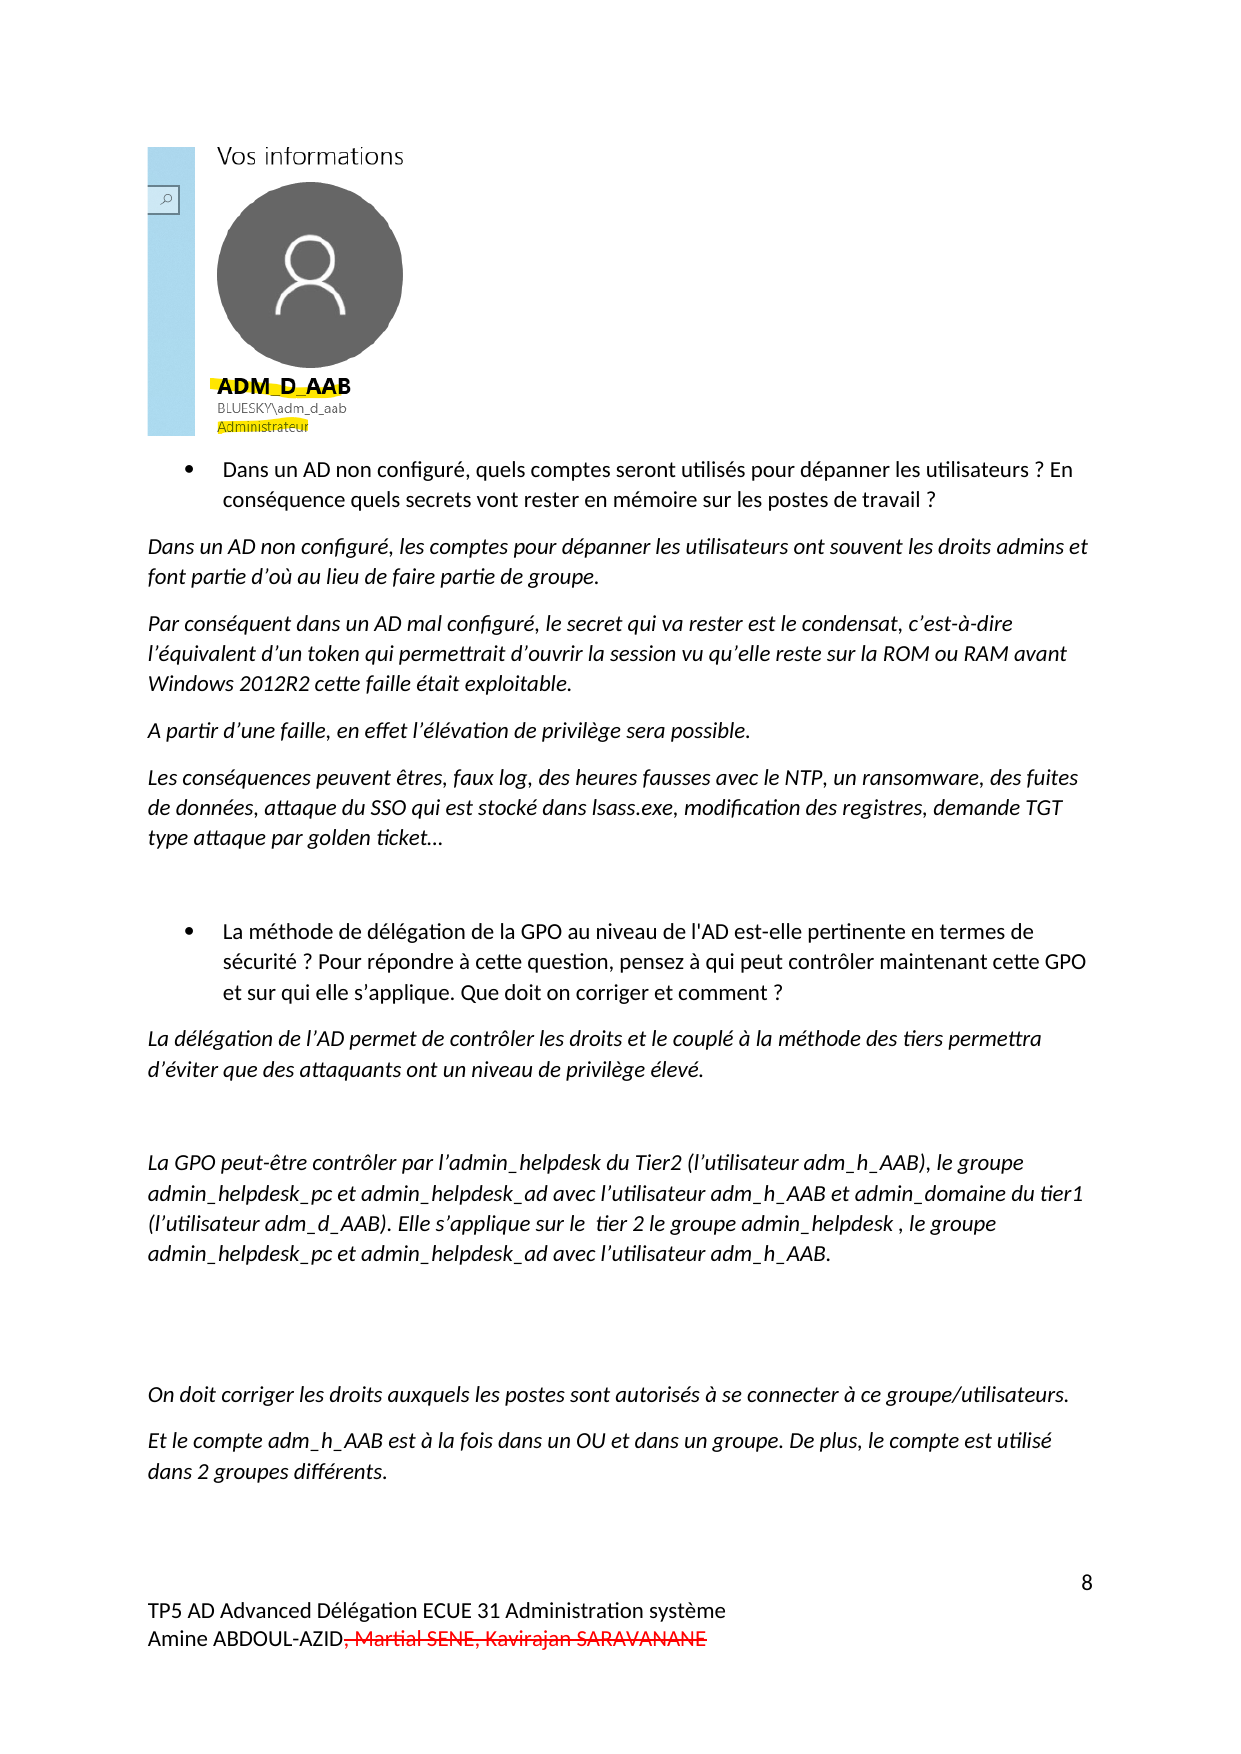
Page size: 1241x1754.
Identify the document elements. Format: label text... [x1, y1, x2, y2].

list La méthode de délégation de la GPO au niveau de l'AD est-elle pertinente en termes de sécurité ? Pour répondre à cette question, pensez à qui peut contrôler maintenant cette GPO et sur qui elle s’applique. Que doit on corriger et comment ? [185, 917, 1093, 1006]
text Dans un AD non configuré, les comptes pour dépanner les utilisateurs ont souvent les droits admins et font partie d’où au lieu de faire partie de groupe. [148, 532, 1093, 590]
text La GPO peut-être contrôler par l’admin_helpdesk du Tier2 (l’utilisateur adm_h_AAB), le groupe admin_helpdesk_pc et admin_helpdesk_ad avec l’utilisateur adm_h_AAB et admin_domaine du tier1 (l’utilisateur adm_d_AAB). Elle s’applique sur le tier 2 le groupe admin_helpdesk , le groupe admin_helpdesk_pc et admin_helpdesk_ad avec l’utilisateur adm_h_AAB. [148, 1148, 1093, 1267]
text Et le compte adm_h_AAB est à la fois dans un OU et dans un groupe. De plus, le compte est utilisé dans 2 groupes différents. [148, 1427, 1093, 1485]
text La délégation de l’AD permet de contrôler les droits et le couplé à la méthode des tiers permettra d’éviter que des attaquants ont un niveau de privilège élevé. [148, 1024, 1093, 1083]
text On doit corriger les droits auxquels les postes sont autorisés à se connecter à ce groupe/utilisateurs. [148, 1380, 1093, 1408]
picture [147, 147, 419, 436]
text Les conséquences peuvent êtres, faux log, des heures fausses avec le NTP, un ransomware, des fuites de données, attaque du SSO qui est stocké dans lsass.exe, modification des registres, demande TGT type attaque par golden ticket… [148, 763, 1093, 851]
text Par conséquent dans un AD mal configuré, le secret qui va rester est le condensat, c’est-à-dire l’équivalent d’un token qui permettrait d’ouvrir la session vu qu’elle reste sur la ROM ou RAM avant Windows 2012R2 cette faille était exploitable. [148, 609, 1093, 697]
text A partir d’une faille, en effet l’élévation de privilège sera possible. [148, 716, 1093, 744]
list Dans un AD non configuré, quels comptes seront utilisés pour dépanner les utilisateurs ? En conséquence quels secrets vont rester en mémoire sur les postes de travail ? [185, 455, 1093, 513]
